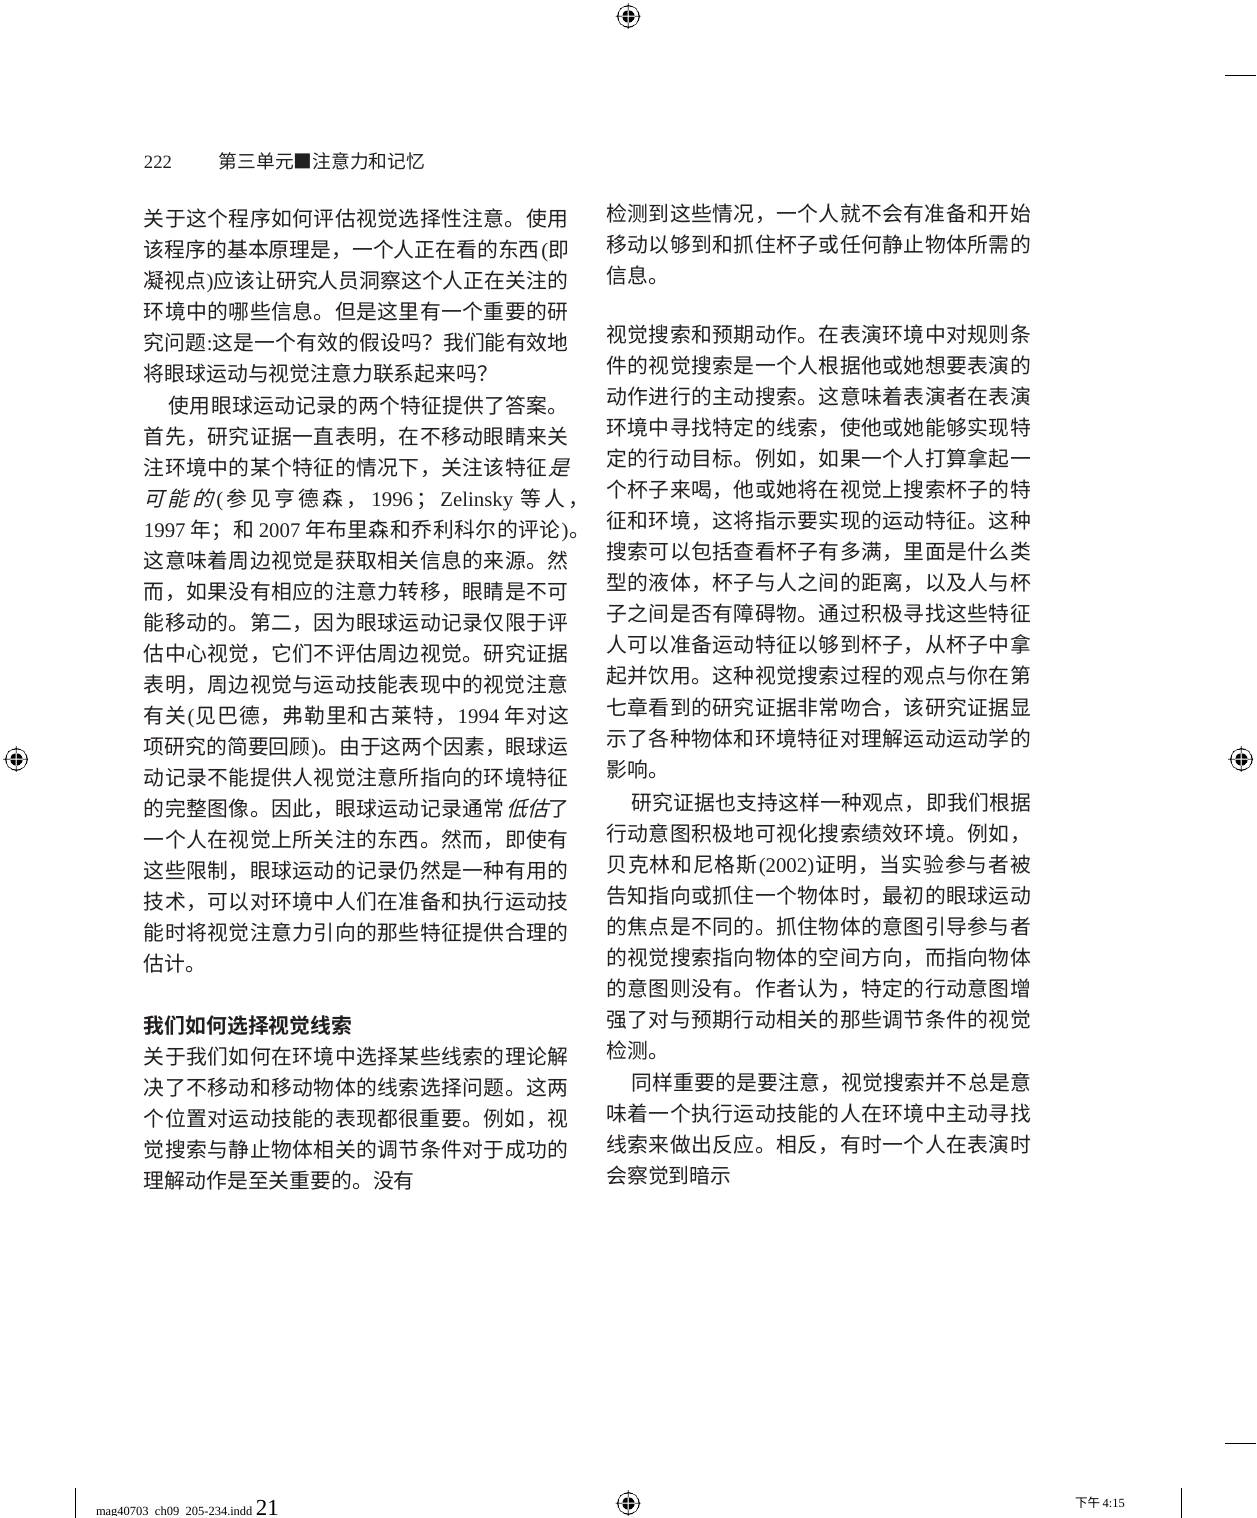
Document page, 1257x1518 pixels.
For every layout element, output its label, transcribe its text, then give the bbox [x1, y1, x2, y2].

text 使用眼球运动记录的两个特征提供了答案。首先，研究证据一直表明，在不移动眼睛来关注环境中的某个特征的情况下，关注该特征是可能的(参见亨德森，1996；Zelinsky等人，1997年；和2007年布里森和乔利科尔的评论)。这意味着周边视觉是获取相关信息的来源。然而，如果没有相应的注意力转移，眼睛是不可能移动的。第二，因为眼球运动记录仅限于评估中心视觉，它们不评估周边视觉。研究证据表明，周边视觉与运动技能表现中的视觉注意有关(见巴德，弗勒里和古莱特，1994年对这项研究的简要回顾)。由于这两个因素，眼球运动记录不能提供人视觉注意所指向的环境特征的完整图像。因此，眼球运动记录通常低估了一个人在视觉上所关注的东西。然而，即使有这些限制，眼球运动的记录仍然是一种有用的技术，可以对环境中人们在准备和执行运动技能时将视觉注意力引向的那些特征提供合理的估计。 [144, 389, 569, 978]
picture [1228, 746, 1254, 772]
picture [615, 3, 641, 29]
text 检测到这些情况，一个人就不会有准备和开始移动以够到和抓住杯子或任何静止物体所需的信息。 [606, 197, 1032, 289]
text 222 第三单元■注意力和记忆 [144, 147, 573, 174]
text 关于这个程序如何评估视觉选择性注意。使用该程序的基本原理是，一个人正在看的东西(即凝视点)应该让研究人员洞察这个人正在关注的环境中的哪些信息。但是这里有一个重要的研究问题:这是一个有效的假设吗？我们能有效地将眼球运动与视觉注意力联系起来吗？ [144, 202, 569, 387]
picture [615, 1490, 641, 1516]
picture [3, 746, 29, 772]
text 视觉搜索和预期动作。在表演环境中对规则条件的视觉搜索是一个人根据他或她想要表演的动作进行的主动搜索。这意味着表演者在表演环境中寻找特定的线索，使他或她能够实现特定的行动目标。例如，如果一个人打算拿起一个杯子来喝，他或她将在视觉上搜索杯子的特征和环境，这将指示要实现的运动特征。这种搜索可以包括查看杯子有多满，里面是什么类型的液体，杯子与人之间的距离，以及人与杯子之间是否有障碍物。通过积极寻找这些特征，人可以准备运动特征以够到杯子，从杯子中拿起并饮用。这种视觉搜索过程的观点与你在第七章看到的研究证据非常吻合，该研究证据显示了各种物体和环境特征对理解运动运动学的影响。 [606, 318, 1032, 783]
subtitle 我们如何选择视觉线索 [144, 1009, 573, 1039]
text 研究证据也支持这样一种观点，即我们根据行动意图积极地可视化搜索绩效环境。例如，贝克林和尼格斯(2002)证明，当实验参与者被告知指向或抓住一个物体时，最初的眼球运动的焦点是不同的。抓住物体的意图引导参与者的视觉搜索指向物体的空间方向，而指向物体的意图则没有。作者认为，特定的行动意图增强了对与预期行动相关的那些调节条件的视觉检测。 [606, 786, 1032, 1064]
text 同样重要的是要注意，视觉搜索并不总是意味着一个执行运动技能的人在环境中主动寻找线索来做出反应。相反，有时一个人在表演时会察觉到暗示 [606, 1066, 1032, 1190]
text 关于我们如何在环境中选择某些线索的理论解决了不移动和移动物体的线索选择问题。这两个位置对运动技能的表现都很重要。例如，视觉搜索与静止物体相关的调节条件对于成功的理解动作是至关重要的。没有 [144, 1040, 569, 1195]
